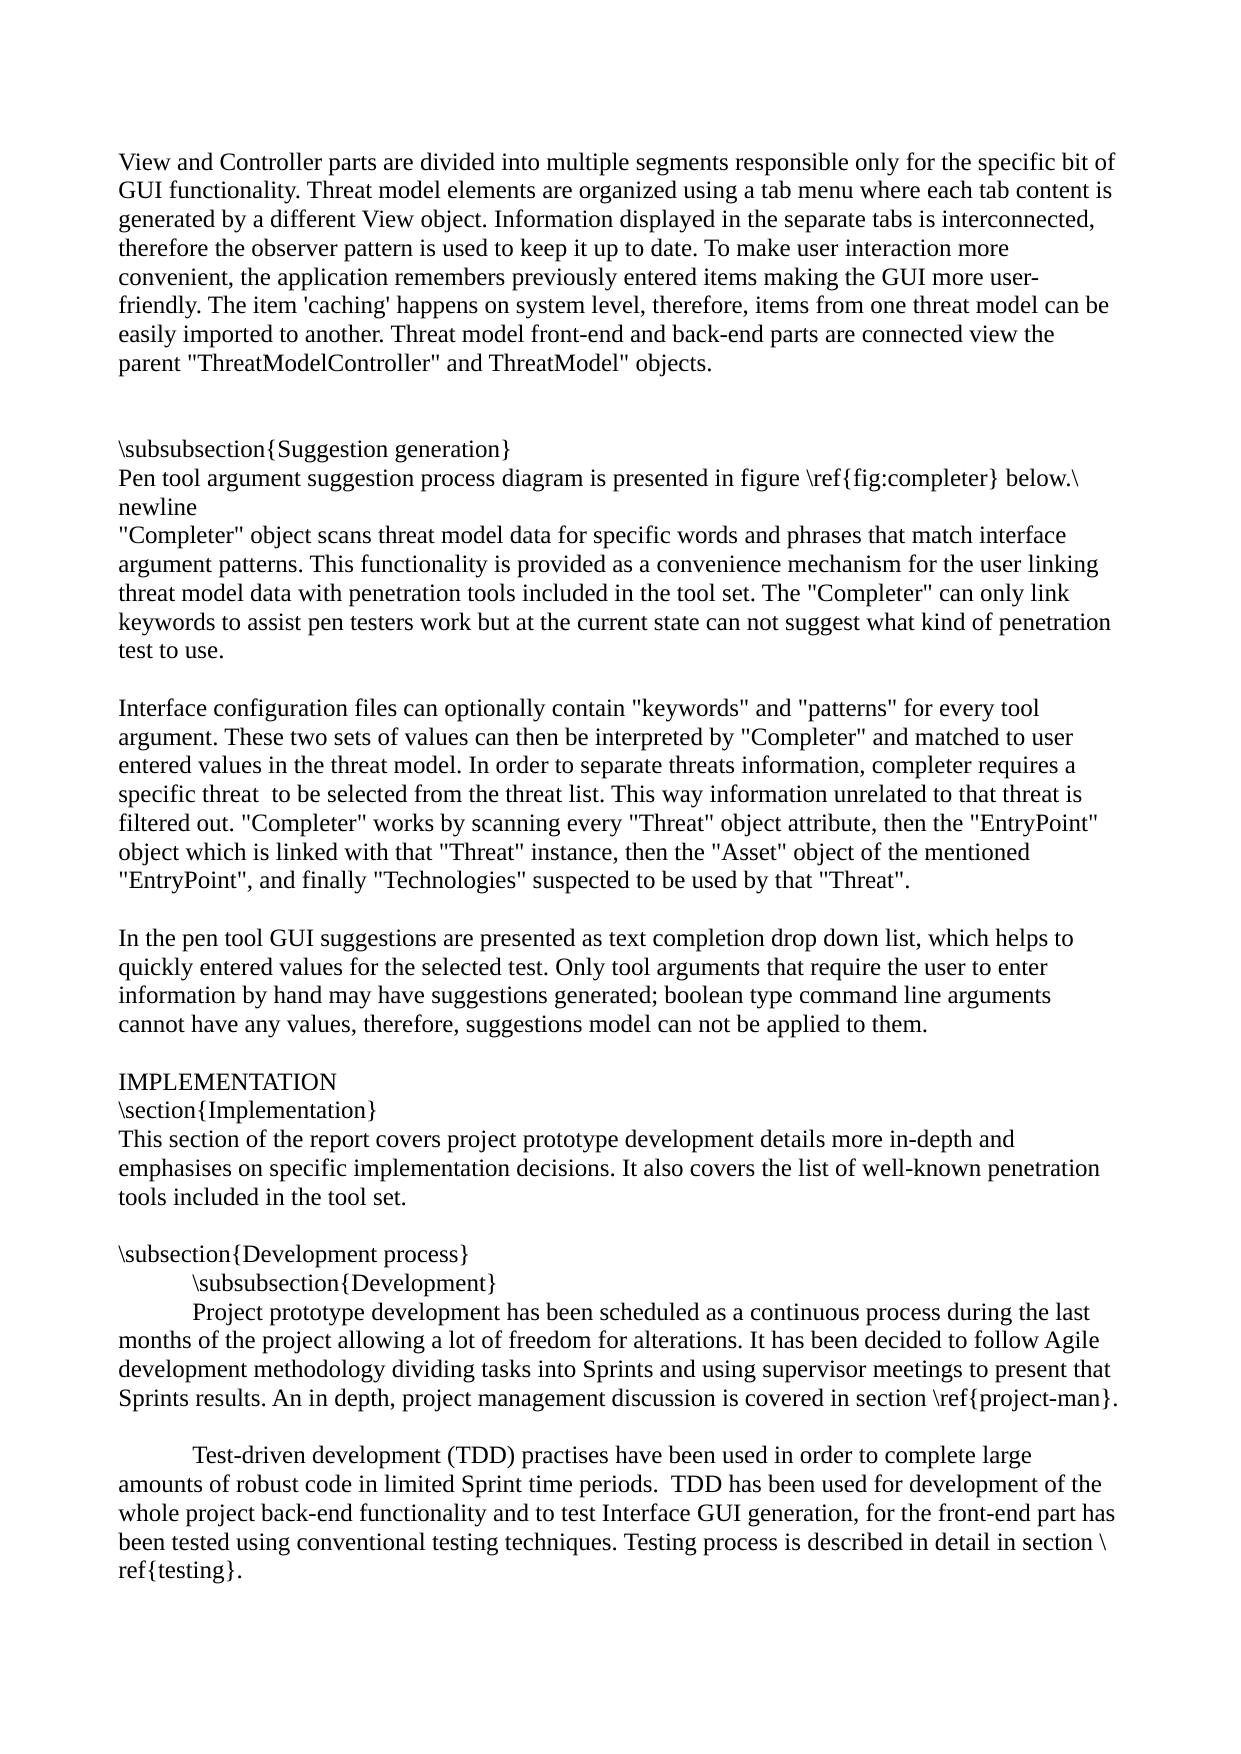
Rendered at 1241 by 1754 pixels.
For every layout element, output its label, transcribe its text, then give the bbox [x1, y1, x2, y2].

text \section{Implementation} [118, 1096, 1122, 1124]
text This section of the report covers project prototype development details more in-depth and emphasises on specific implementation decisions. It also covers the list of well-known penetration tools included in the tool set. [118, 1124, 1122, 1211]
text Pen tool argument suggestion process diagram is presented in figure \ref{fig:completer} below.\newline [118, 463, 1122, 521]
text Interface configuration files can optionally contain "keywords" and "patterns" for every tool argument. These two sets of values can then be interpreted by "Completer" and matched to user entered values in the threat model. In order to separate threats information, completer requires a specific threat to be selected from the threat list. This way information unrelated to that threat is filtered out. "Completer" works by scanning every "Threat" object attribute, then the "EntryPoint" object which is linked with that "Threat" instance, then the "Asset" object of the mentioned "EntryPoint", and finally "Technologies" suspected to be used by that "Threat". [118, 693, 1122, 894]
text Test-driven development (TDD) practises have been used in order to complete large amounts of robust code in limited Sprint time periods. TDD has been used for development of the whole project back-end functionality and to test Interface GUI generation, for the front-end part has been tested using conventional testing techniques. Testing process is described in detail in section \ref{testing}. [118, 1441, 1122, 1584]
text \subsubsection{Development} [118, 1268, 1122, 1297]
text In the pen tool GUI suggestions are presented as text completion drop down list, which helps to quickly entered values for the selected test. Only tool arguments that require the user to enter information by hand may have suggestions generated; boolean type command line arguments cannot have any values, therefore, suggestions model can not be applied to them. [118, 923, 1122, 1038]
text IMPLEMENTATION [118, 1067, 1122, 1096]
text Project prototype development has been scheduled as a continuous process during the last months of the project allowing a lot of freedom for alterations. It has been decided to follow Agile development methodology dividing tasks into Sprints and using supervisor meetings to present that Sprints results. An in depth, project management discussion is covered in section \ref{project-man}. [118, 1297, 1122, 1412]
text \subsubsection{Suggestion generation} [118, 434, 1122, 463]
text \subsection{Development process} [118, 1239, 1122, 1268]
text "Completer" object scans threat model data for specific words and phrases that match interface argument patterns. This functionality is provided as a convenience mechanism for the user linking threat model data with penetration tools included in the tool set. The "Completer" can only link keywords to assist pen testers work but at the current state can not suggest what kind of penetration test to use. [118, 521, 1122, 664]
text View and Controller parts are divided into multiple segments responsible only for the specific bit of GUI functionality. Threat model elements are organized using a tab menu where each tab content is generated by a different View object. Information displayed in the separate tabs is interconnected, therefore the observer pattern is used to keep it up to date. To make user interaction more convenient, the application remembers previously entered items making the GUI more user-friendly. The item 'caching' happens on system level, therefore, items from one threat model can be easily imported to another. Threat model front-end and back-end parts are connected view the parent "ThreatModelController" and ThreatModel" objects. [118, 147, 1122, 377]
